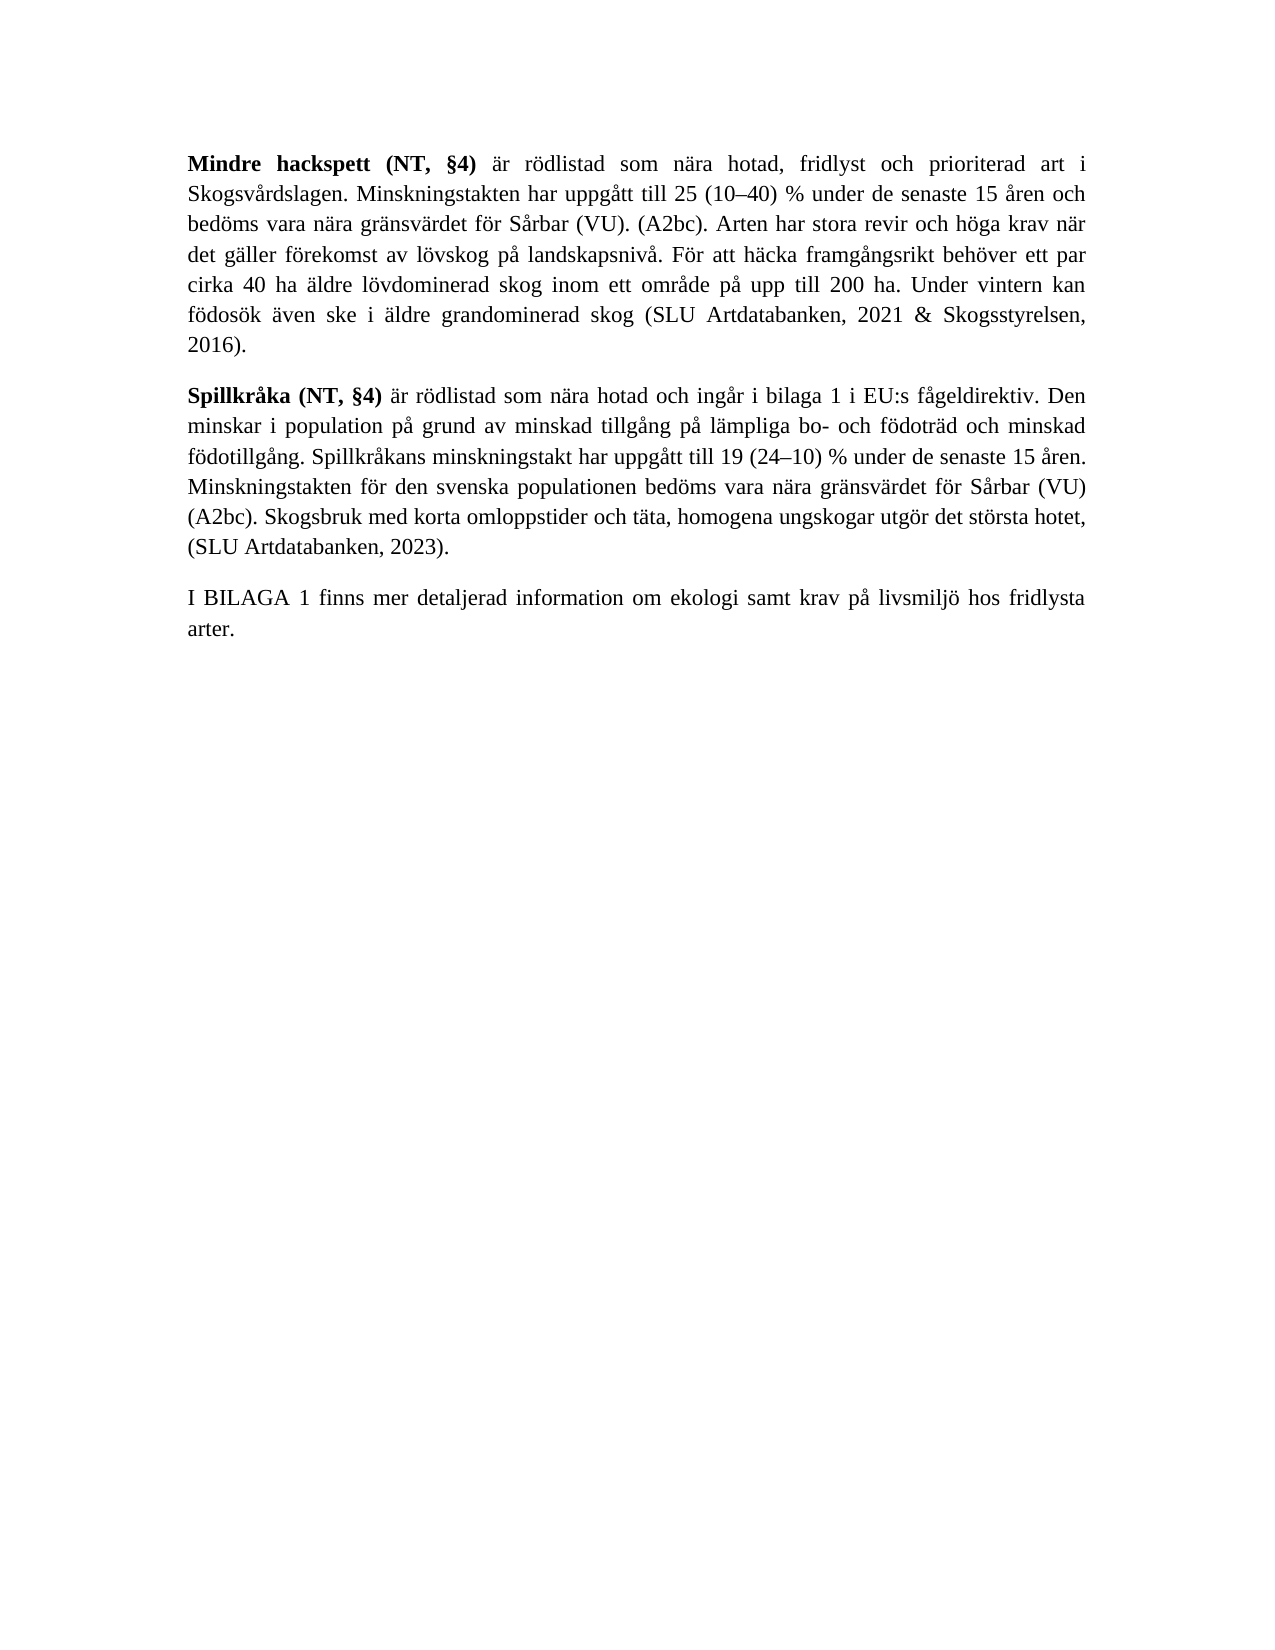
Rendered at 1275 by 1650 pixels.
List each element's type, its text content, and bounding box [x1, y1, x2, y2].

text I BILAGA 1 finns mer detaljerad information om ekologi samt krav på livsmiljö hos fridlysta arter. [187, 584, 1087, 641]
text Mindre hackspett (NT, §4) är rödlistad som nära hotad, fridlyst och prioriterad art i Skogsvårdslagen. Minskningstakten har uppgått till 25 (10–40) % under de senaste 15 åren och bedöms vara nära gränsvärdet för Sårbar (VU). (A2bc). Arten har stora revir och höga krav när det gäller förekomst av lövskog på landskapsnivå. För att häcka framgångsrikt behöver ett par cirka 40 ha äldre lövdominerad skog inom ett område på upp till 200 ha. Under vintern kan födosök även ske i äldre grandominerad skog (SLU Artdatabanken, 2021 & Skogsstyrelsen, 2016). [187, 150, 1087, 358]
text Spillkråka (NT, §4) är rödlistad som nära hotad och ingår i bilaga 1 i EU:s fågeldirektiv. Den minskar i population på grund av minskad tillgång på lämpliga bo- och födoträd och minskad födotillgång. Spillkråkans minskningstakt har uppgått till 19 (24–10) % under de senaste 15 åren. Minskningstakten för den svenska populationen bedöms vara nära gränsvärdet för Sårbar (VU) (A2bc). Skogsbruk med korta omloppstider och täta, homogena ungskogar utgör det största hotet, (SLU Artdatabanken, 2023). [187, 382, 1087, 560]
